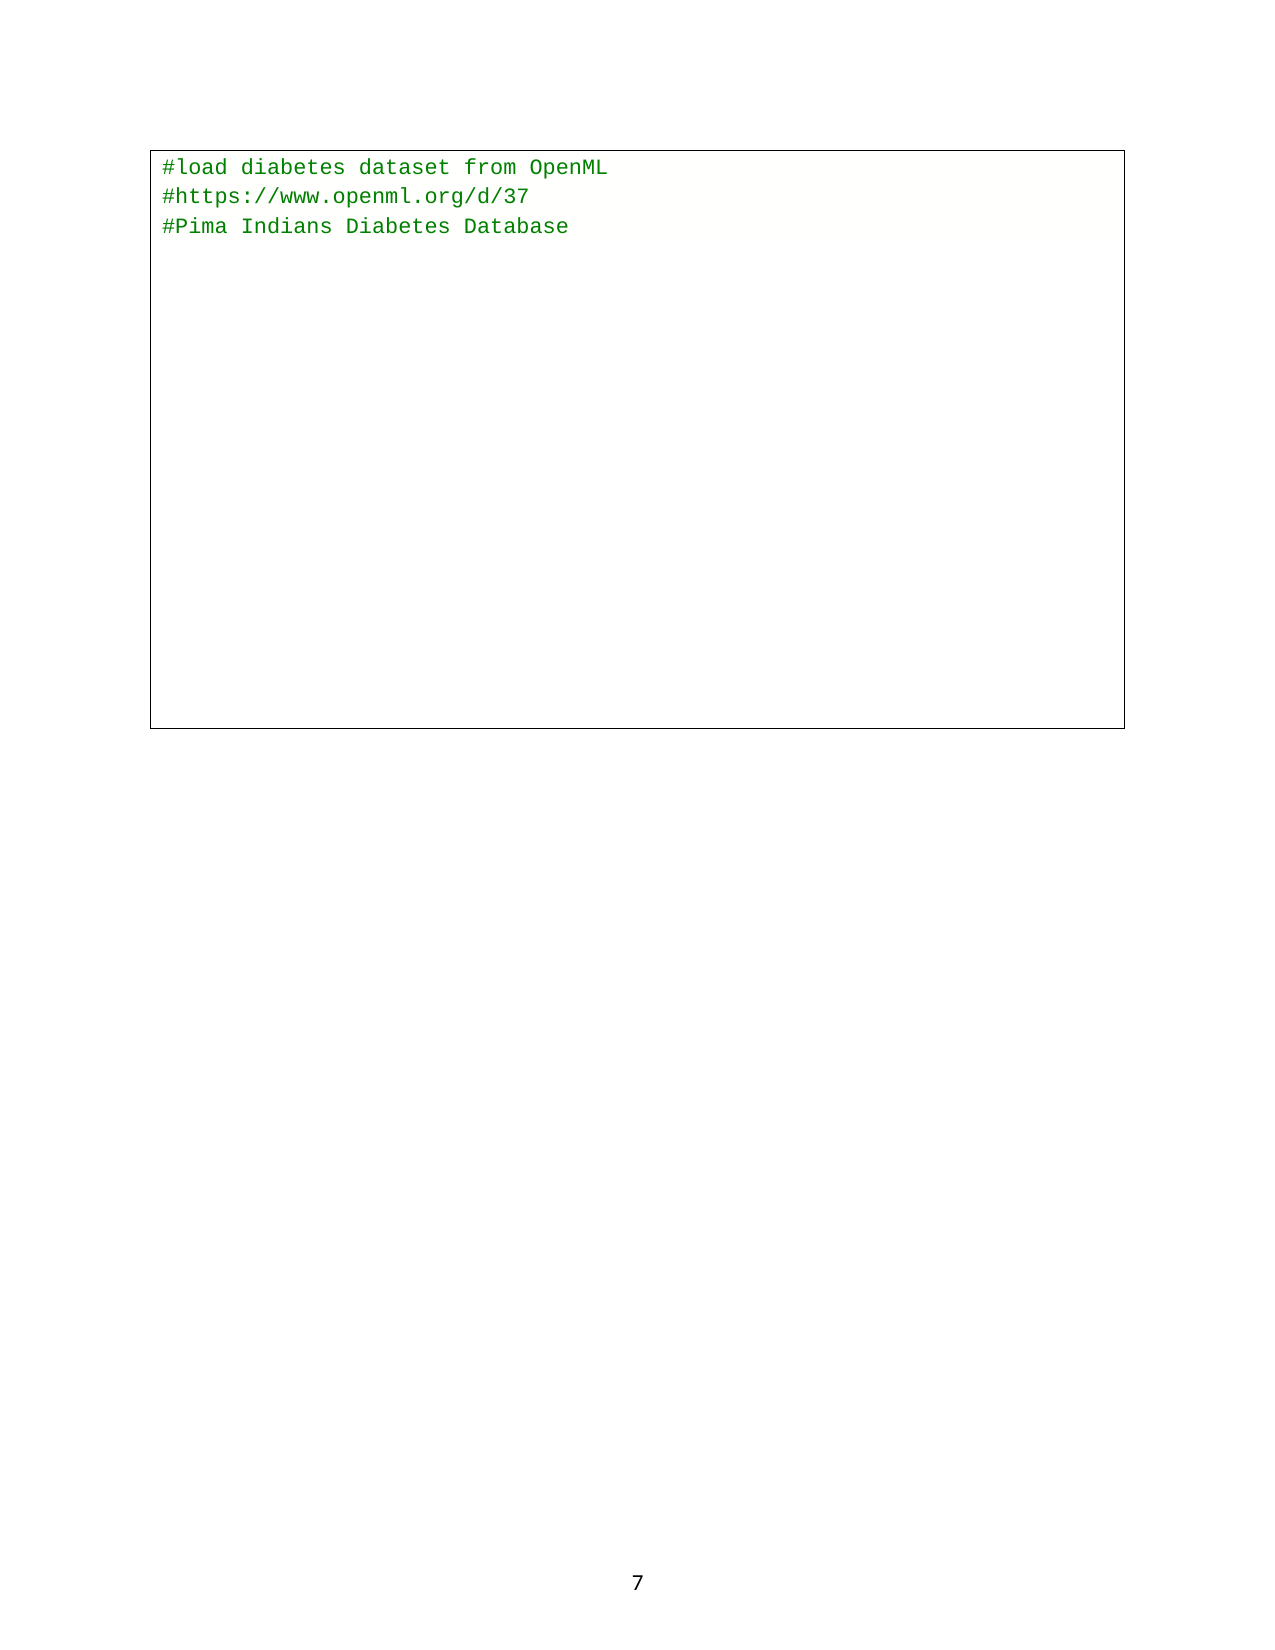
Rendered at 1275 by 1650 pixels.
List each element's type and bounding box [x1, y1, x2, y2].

table_cell [151, 151, 1124, 728]
